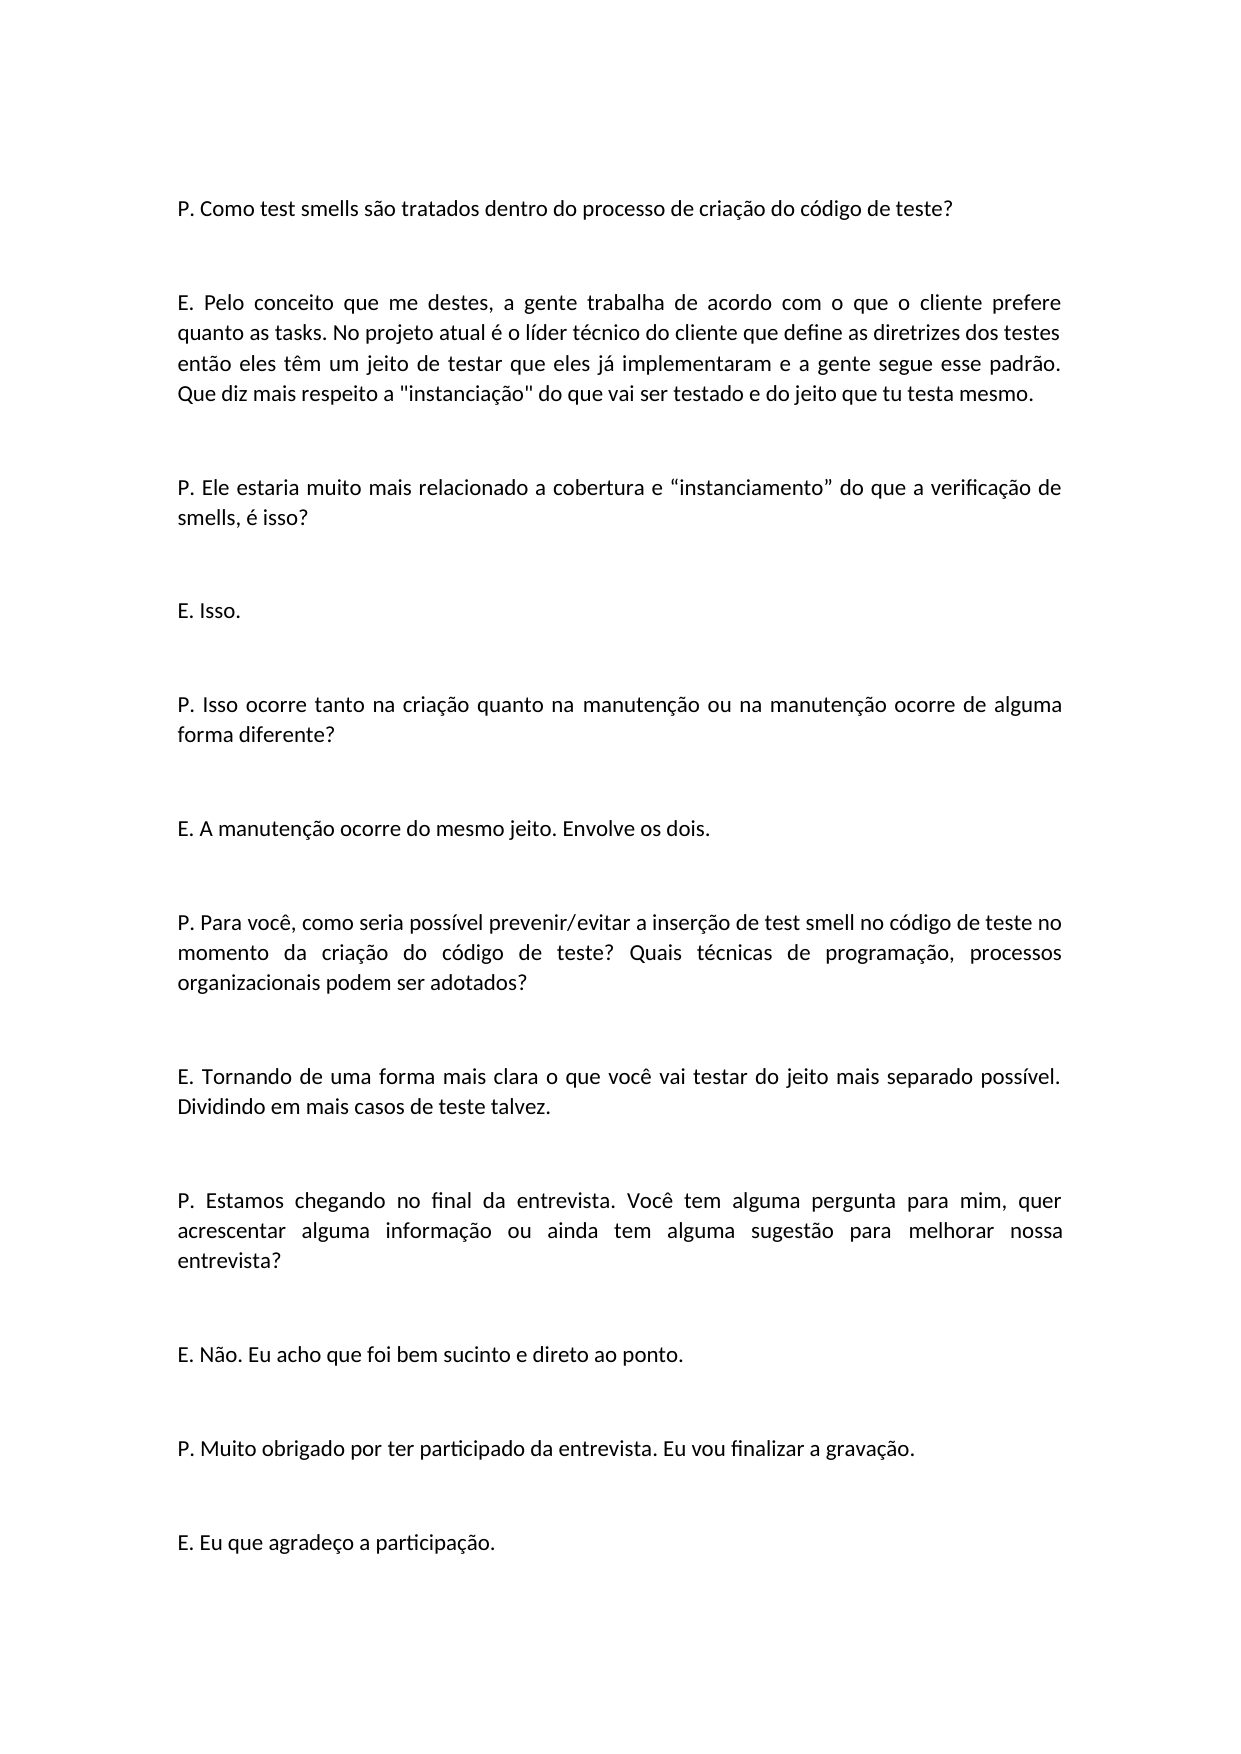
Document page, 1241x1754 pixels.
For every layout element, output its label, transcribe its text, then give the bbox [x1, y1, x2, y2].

text P. Ele estaria muito mais relacionado a cobertura e “instanciamento” do que a verificação de smells, é isso? [177, 473, 1063, 531]
text P. Estamos chegando no final da entrevista. Você tem alguma pergunta para mim, quer acrescentar alguma informação ou ainda tem alguma sugestão para melhorar nossa entrevista? [177, 1186, 1063, 1274]
text E. Pelo conceito que me destes, a gente trabalha de acordo com o que o cliente prefere quanto as tasks. No projeto atual é o líder técnico do cliente que define as diretrizes dos testes então eles têm um jeito de testar que eles já implementaram e a gente segue esse padrão. Que diz mais respeito a "instanciação" do que vai ser testado e do jeito que tu testa mesmo. [177, 288, 1063, 407]
text E. Não. Eu acho que foi bem sucinto e direto ao ponto. [177, 1340, 1063, 1368]
text P. Isso ocorre tanto na criação quanto na manutenção ou na manutenção ocorre de alguma forma diferente? [177, 690, 1063, 748]
text E. A manutenção ocorre do mesmo jeito. Envolve os dois. [177, 814, 1063, 842]
text E. Tornando de uma forma mais clara o que você vai testar do jeito mais separado possível. Dividindo em mais casos de teste talvez. [177, 1062, 1063, 1120]
text E. Isso. [177, 597, 1063, 624]
text P. Muito obrigado por ter participado da entrevista. Eu vou finalizar a gravação. [177, 1434, 1063, 1462]
text P. Como test smells são tratados dentro do processo de criação do código de teste? [177, 194, 1063, 222]
text E. Eu que agradeço a participação. [177, 1528, 1063, 1556]
text P. Para você, como seria possível prevenir/evitar a inserção de test smell no código de teste no momento da criação do código de teste? Quais técnicas de programação, processos organizacionais podem ser adotados? [177, 908, 1063, 996]
